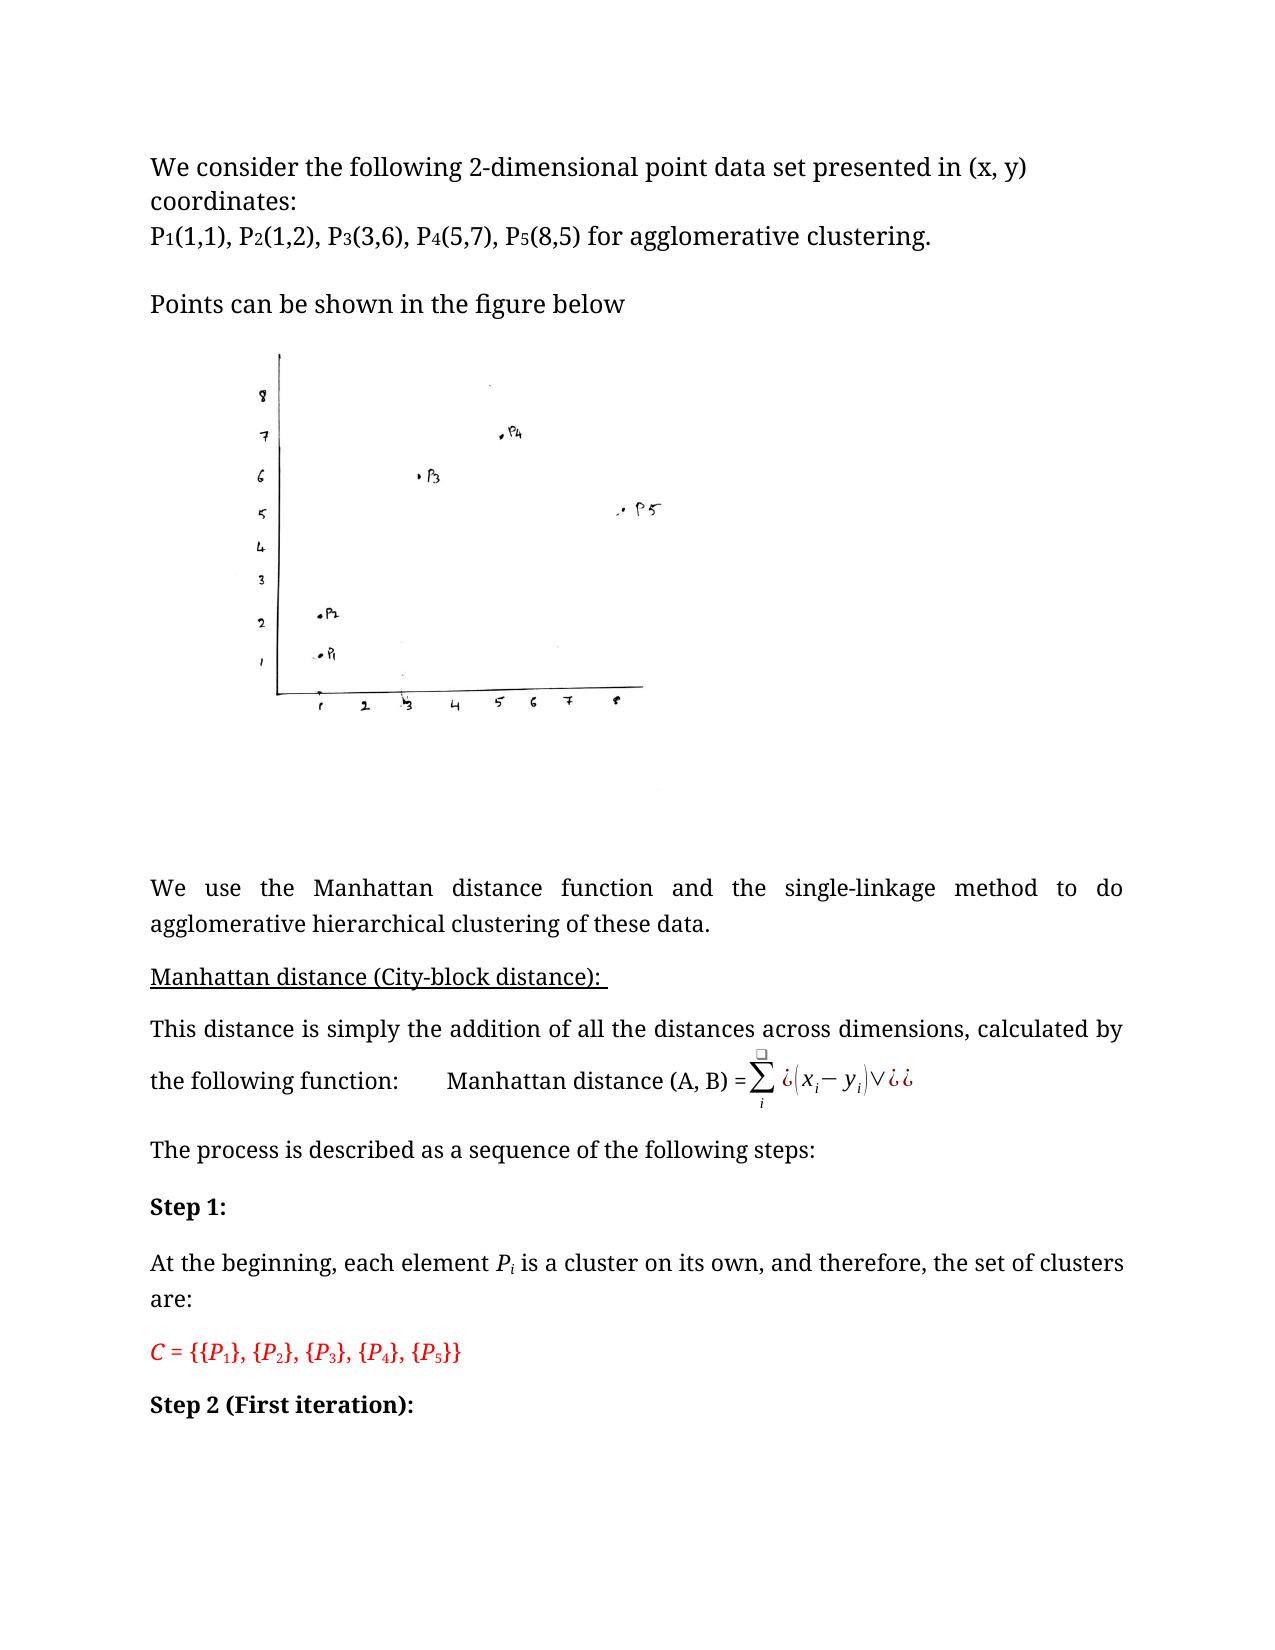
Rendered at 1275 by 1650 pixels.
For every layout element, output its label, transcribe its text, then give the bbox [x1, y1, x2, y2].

text P1(1,1), P2(1,2), P3(3,6), P4(5,7), P5(8,5) for agglomerative clustering. [150, 218, 1125, 252]
text We use the Manhattan distance function and the single-linkage method to do agglomerative hierarchical clustering of these data. [150, 872, 1125, 939]
text Manhattan distance (City-block distance): [150, 961, 1125, 992]
text C = {{P1}, {P2}, {P3}, {P4}, {P5}} [150, 1336, 1125, 1367]
text This distance is simply the addition of all the distances across dimensions, calculated by the following function: Manhattan distance (A, B) = [150, 1013, 1125, 1112]
picture [150, 320, 777, 822]
text At the beginning, each element Pi is a cluster on its own, and therefore, the set of clusters are: [150, 1247, 1125, 1314]
text The process is described as a sequence of the following steps: [150, 1134, 1125, 1165]
text Points can be shown in the figure below [150, 286, 1125, 320]
text We consider the following 2-dimensional point data set presented in (x, y) coordinates: [150, 150, 1125, 218]
text Step 1: [150, 1191, 1125, 1222]
text Step 2 (First iteration): [150, 1388, 1125, 1420]
